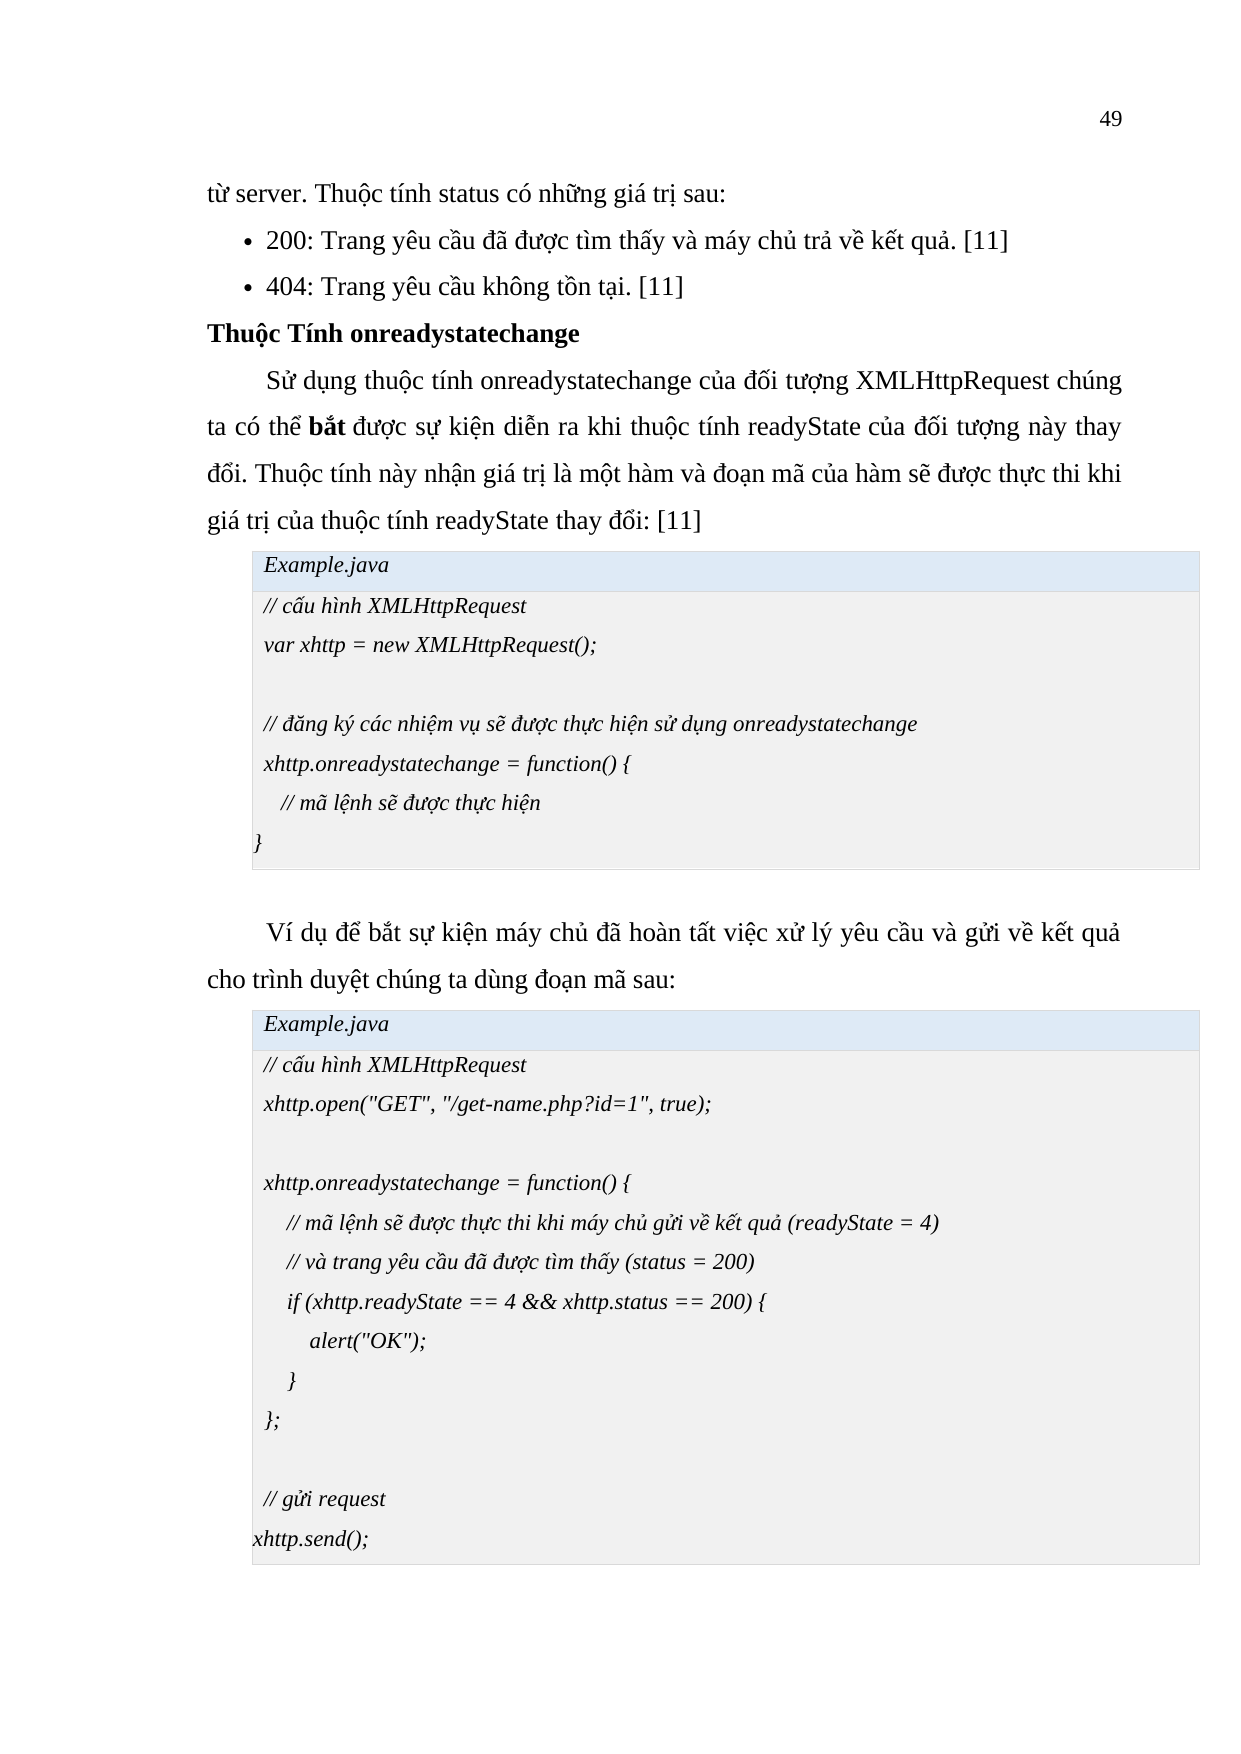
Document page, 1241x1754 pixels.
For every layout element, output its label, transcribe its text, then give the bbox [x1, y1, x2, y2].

table_cell // cấu hình XMLHttpRequest xhttp.open("GET", "/get-name.php?id=1", true); xhttp.onreadystatechange = function() { // mã lệnh sẽ được thực thi khi máy chủ gửi về kết quả (readyState = 4) // và trang yêu cầu đã được tìm thấy (status = 200) if (xhttp.readyState == 4 && xhttp.status == 200) { alert("OK"); } }; // gửi request xhttp.send(); [253, 1051, 1199, 1564]
table_header Example.java [253, 1011, 1199, 1050]
text Sử dụng thuộc tính onreadystatechange của đối tượng XMLHttpRequest chúng ta có thể bắt được sự kiện diễn ra khi thuộc tính readyState của đối tượng này thay đổi. Thuộc tính này nhận giá trị là một hàm và đoạn mã của hàm sẽ được thực thi khi giá trị của thuộc tính readyState thay đổi: [11] [207, 364, 1122, 535]
text Ví dụ để bắt sự kiện máy chủ đã hoàn tất việc xử lý yêu cầu và gửi về kết quả cho trình duyệt chúng ta dùng đoạn mã sau: [207, 916, 1122, 994]
list 404: Trang yêu cầu không tồn tại. [11] [244, 271, 1122, 302]
table_header Example.java [253, 552, 1199, 591]
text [207, 177, 1122, 208]
list 200: Trang yêu cầu đã được tìm thấy và máy chủ trả về kết quả. [11] [244, 224, 1122, 255]
table_cell // cấu hình XMLHttpRequest var xhttp = new XMLHttpRequest(); // đăng ký các nhiệm vụ sẽ được thực hiện sử dụng onreadystatechange xhttp.onreadystatechange = function() { // mã lệnh sẽ được thực hiện } [253, 592, 1199, 868]
text Thuộc Tính onreadystatechange [207, 317, 1122, 348]
